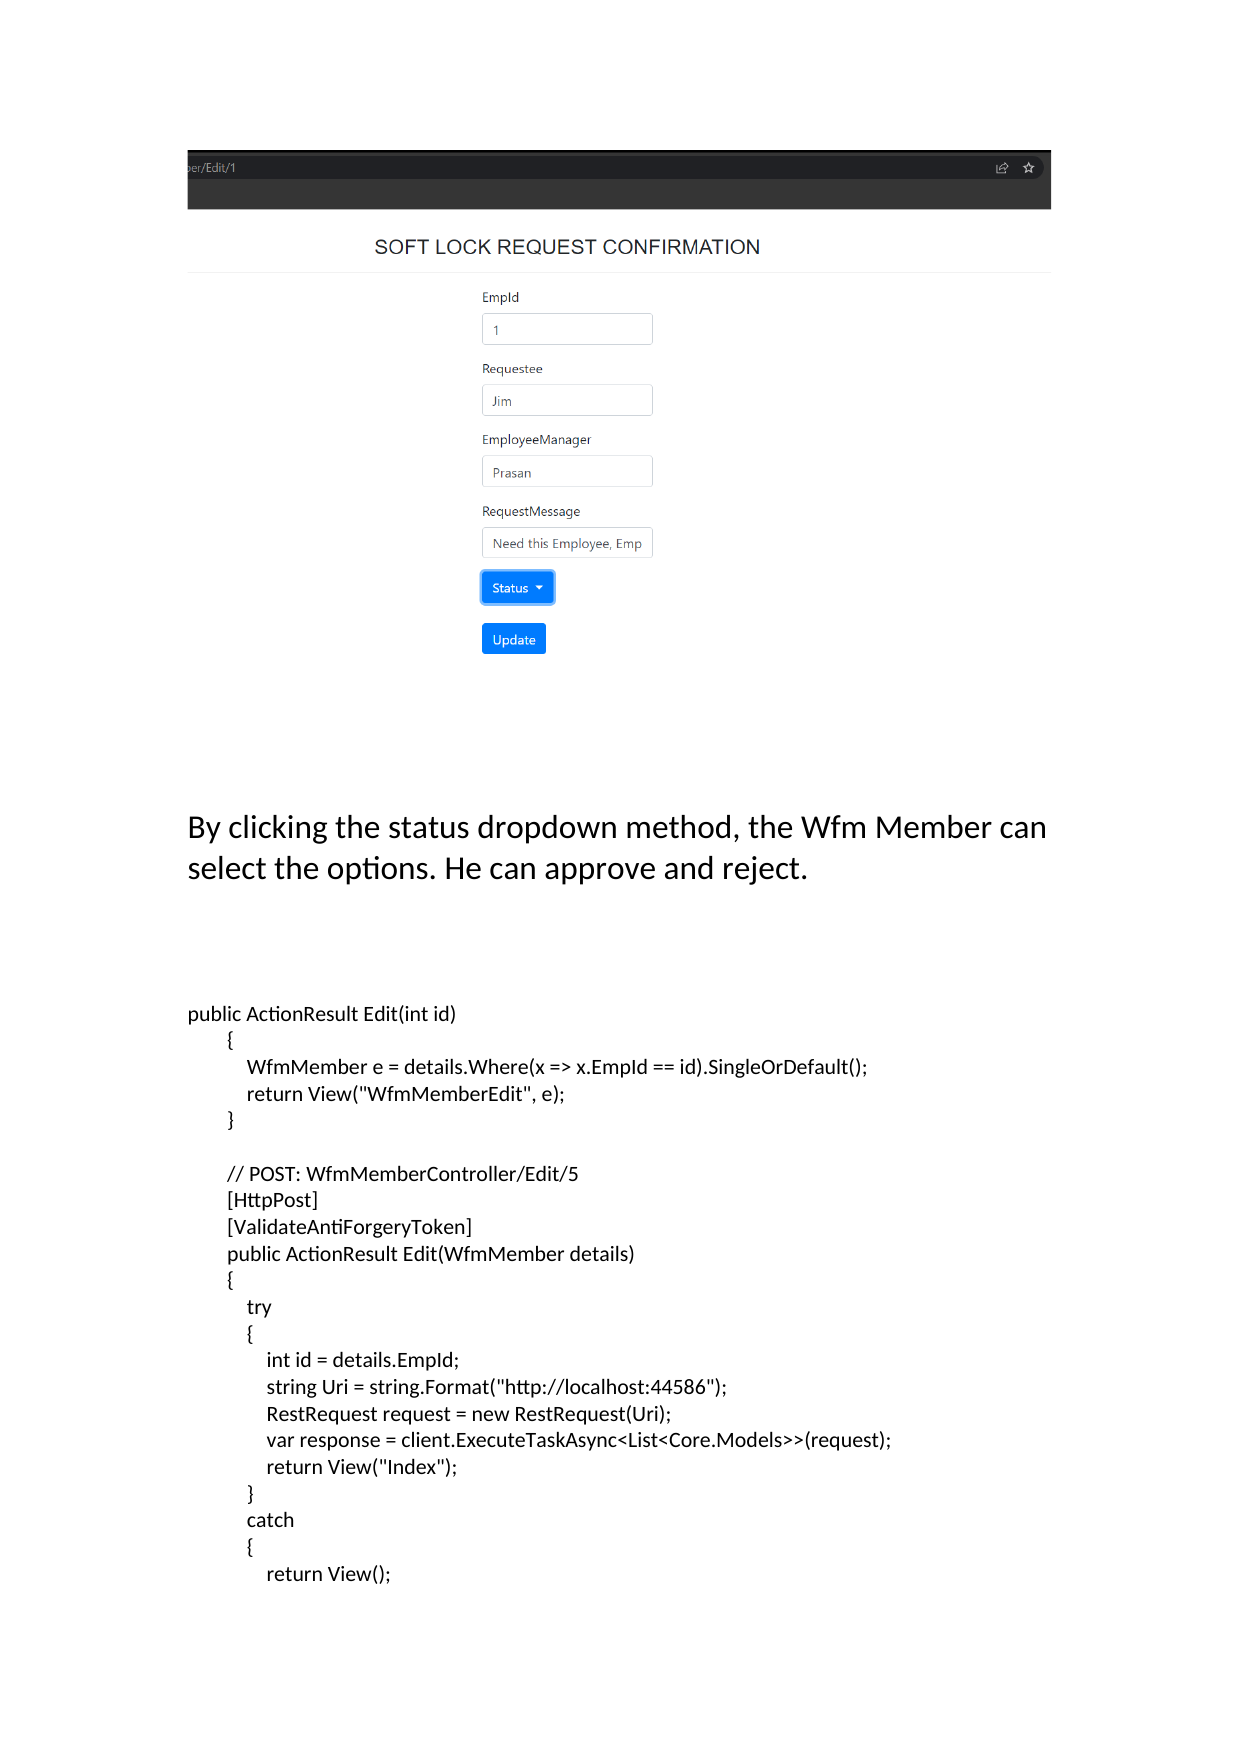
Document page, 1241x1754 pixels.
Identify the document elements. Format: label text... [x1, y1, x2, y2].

list [HttpPost] [187, 1187, 1053, 1213]
list int id = details.EmpId; [187, 1347, 1053, 1373]
list By clicking the status dropdown method, the Wfm Member can select the options. He can approve and reject. [187, 807, 1053, 888]
list } [187, 1480, 1053, 1507]
list return View("WfmMemberEdit", e); [187, 1080, 1053, 1107]
list RestRequest request = new RestRequest(Uri); [187, 1400, 1053, 1427]
list [ValidateAntiForgeryToken] [187, 1213, 1053, 1240]
list public ActionResult Edit(int id) [187, 1000, 1053, 1027]
list WfmMember e = details.Where(x => x.EmpId == id).SingleOrDefault(); [187, 1053, 1053, 1080]
list var response = client.ExecuteTaskAsync<List<Core.Models>>(request); [187, 1427, 1053, 1453]
list } [187, 1107, 1053, 1133]
list { [187, 1267, 1053, 1293]
list public ActionResult Edit(WfmMember details) [187, 1240, 1053, 1267]
list { [187, 1320, 1053, 1347]
picture [187, 150, 1052, 756]
list // POST: WfmMemberController/Edit/5 [187, 1160, 1053, 1187]
list catch [187, 1507, 1053, 1533]
list try [187, 1293, 1053, 1320]
list { [187, 1027, 1053, 1053]
list string Uri = string.Format("http://localhost:44586"); [187, 1373, 1053, 1400]
list return View("Index"); [187, 1453, 1053, 1480]
list { [187, 1533, 1053, 1560]
list return View(); [187, 1560, 1053, 1587]
